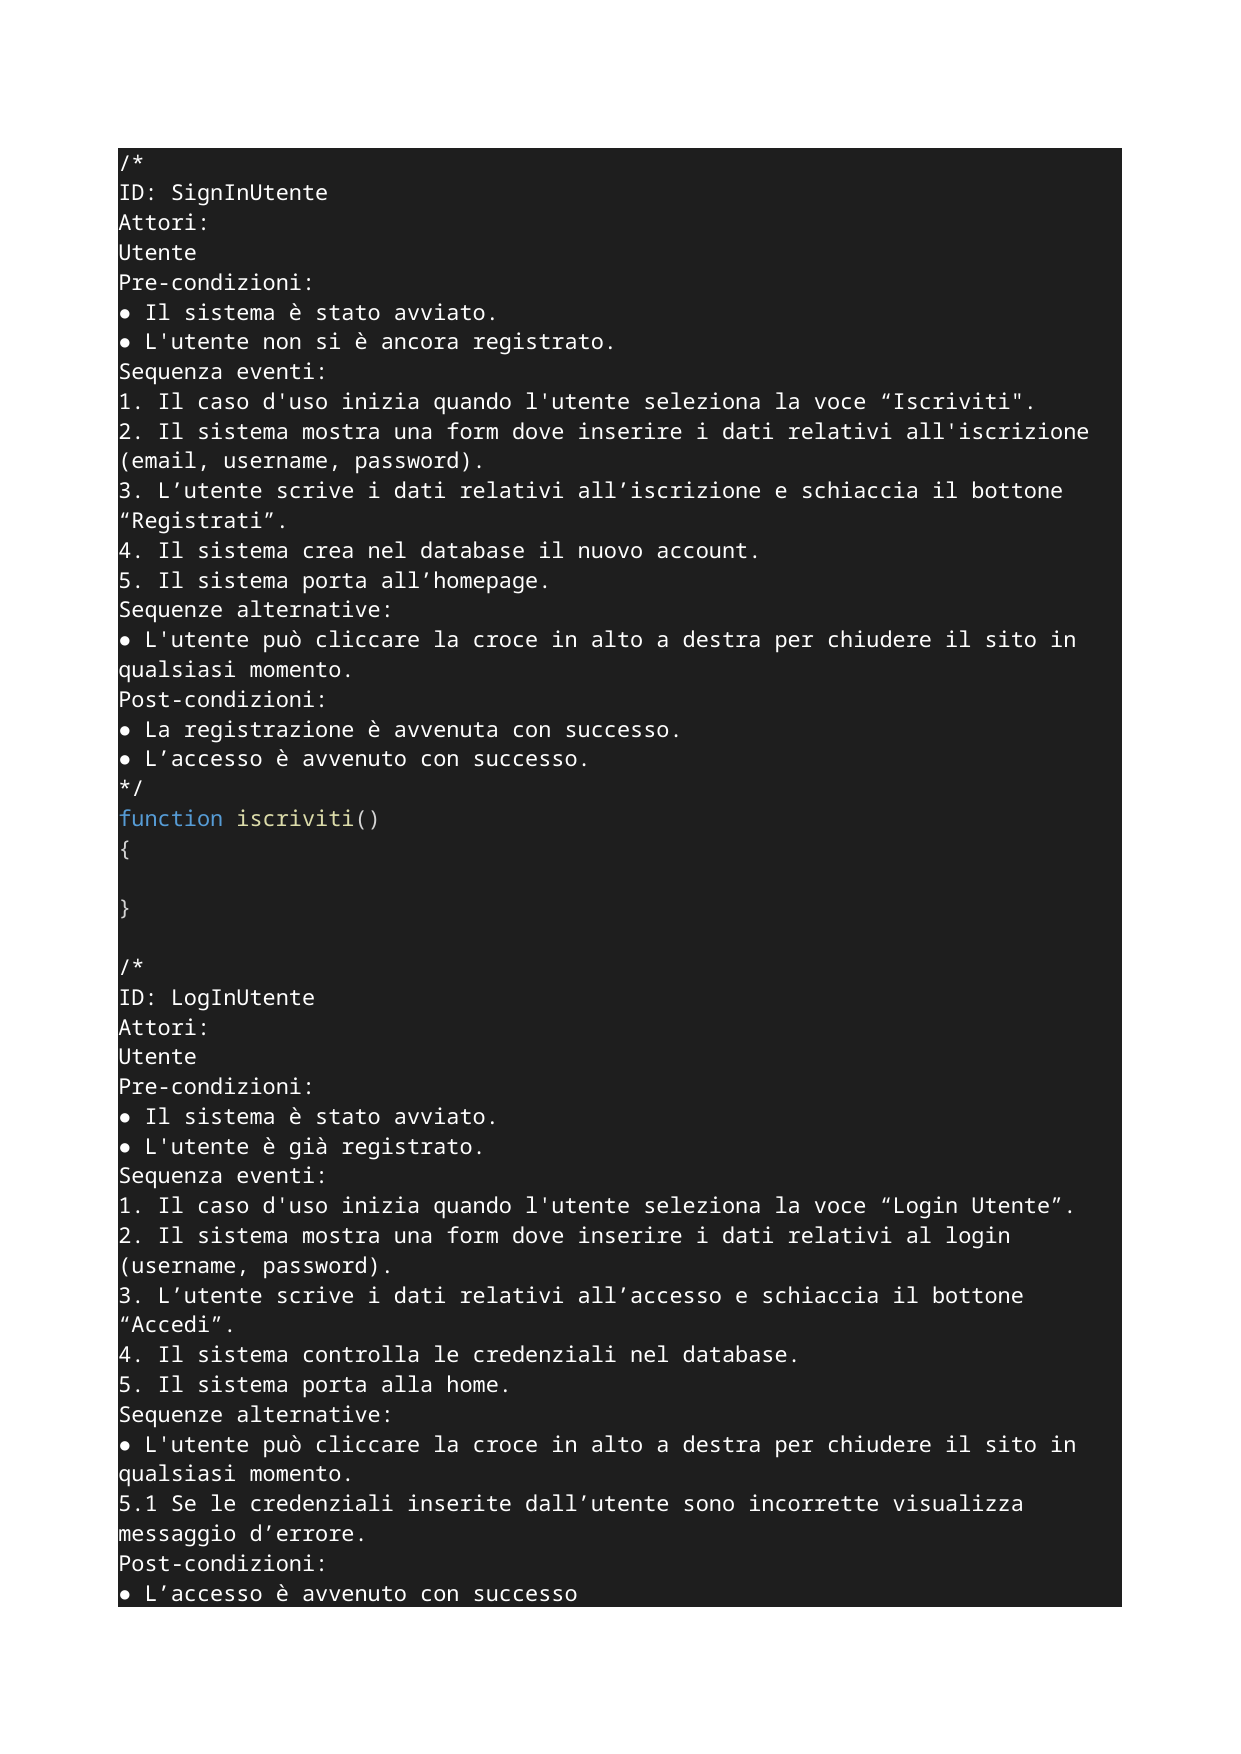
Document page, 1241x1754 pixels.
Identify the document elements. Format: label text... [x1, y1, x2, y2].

text Pre-condizioni: [118, 1071, 1122, 1101]
text function iscriviti() [118, 803, 1122, 833]
text Utente [118, 1041, 1122, 1071]
text 1. Il caso d'uso inizia quando l'utente seleziona la voce “Login Utente”. [118, 1190, 1122, 1220]
text Utente [118, 237, 1122, 267]
text */ [118, 773, 1122, 803]
text } [118, 892, 1122, 922]
text ● L’accesso è avvenuto con successo. [118, 743, 1122, 773]
text ● Il sistema è stato avviato. [118, 1101, 1122, 1131]
text Sequenza eventi: [118, 356, 1122, 386]
text ● L’accesso è avvenuto con successo [118, 1578, 1122, 1607]
text Attori: [118, 1012, 1122, 1041]
text Post-condizioni: [118, 684, 1122, 714]
text ● Il sistema è stato avviato. [118, 297, 1122, 326]
text 2. Il sistema mostra una form dove inserire i dati relativi al login (username, password). [118, 1220, 1122, 1280]
text 4. Il sistema controlla le credenziali nel database. [118, 1339, 1122, 1369]
text 5. Il sistema porta alla home. [118, 1369, 1122, 1399]
text ● La registrazione è avvenuta con successo. [118, 714, 1122, 743]
text Sequenze alternative: [118, 1399, 1122, 1429]
text 2. Il sistema mostra una form dove inserire i dati relativi all'iscrizione (email, username, password). [118, 416, 1122, 475]
text /* [118, 148, 1122, 177]
text 5. Il sistema porta all’homepage. [118, 565, 1122, 594]
text ● L'utente non si è ancora registrato. [118, 326, 1122, 356]
text 3. L’utente scrive i dati relativi all’iscrizione e schiaccia il bottone “Registrati”. [118, 475, 1122, 535]
text Sequenza eventi: [118, 1161, 1122, 1190]
text ID: SignInUtente [118, 177, 1122, 207]
text 3. L’utente scrive i dati relativi all’accesso e schiaccia il bottone “Accedi”. [118, 1280, 1122, 1339]
text 4. Il sistema crea nel database il nuovo account. [118, 535, 1122, 565]
text /* [118, 952, 1122, 982]
text ● L'utente è già registrato. [118, 1131, 1122, 1161]
text Post-condizioni: [118, 1548, 1122, 1578]
text 1. Il caso d'uso inizia quando l'utente seleziona la voce “Iscriviti". [118, 386, 1122, 416]
text 5.1 Se le credenziali inserite dall’utente sono incorrette visualizza messaggio d’errore. [118, 1488, 1122, 1548]
text ● L'utente può cliccare la croce in alto a destra per chiudere il sito in qualsiasi momento. [118, 624, 1122, 684]
text ID: LogInUtente [118, 982, 1122, 1012]
text ● L'utente può cliccare la croce in alto a destra per chiudere il sito in qualsiasi momento. [118, 1429, 1122, 1488]
text Pre-condizioni: [118, 267, 1122, 297]
text Sequenze alternative: [118, 594, 1122, 624]
text { [118, 833, 1122, 863]
text Attori: [118, 207, 1122, 237]
